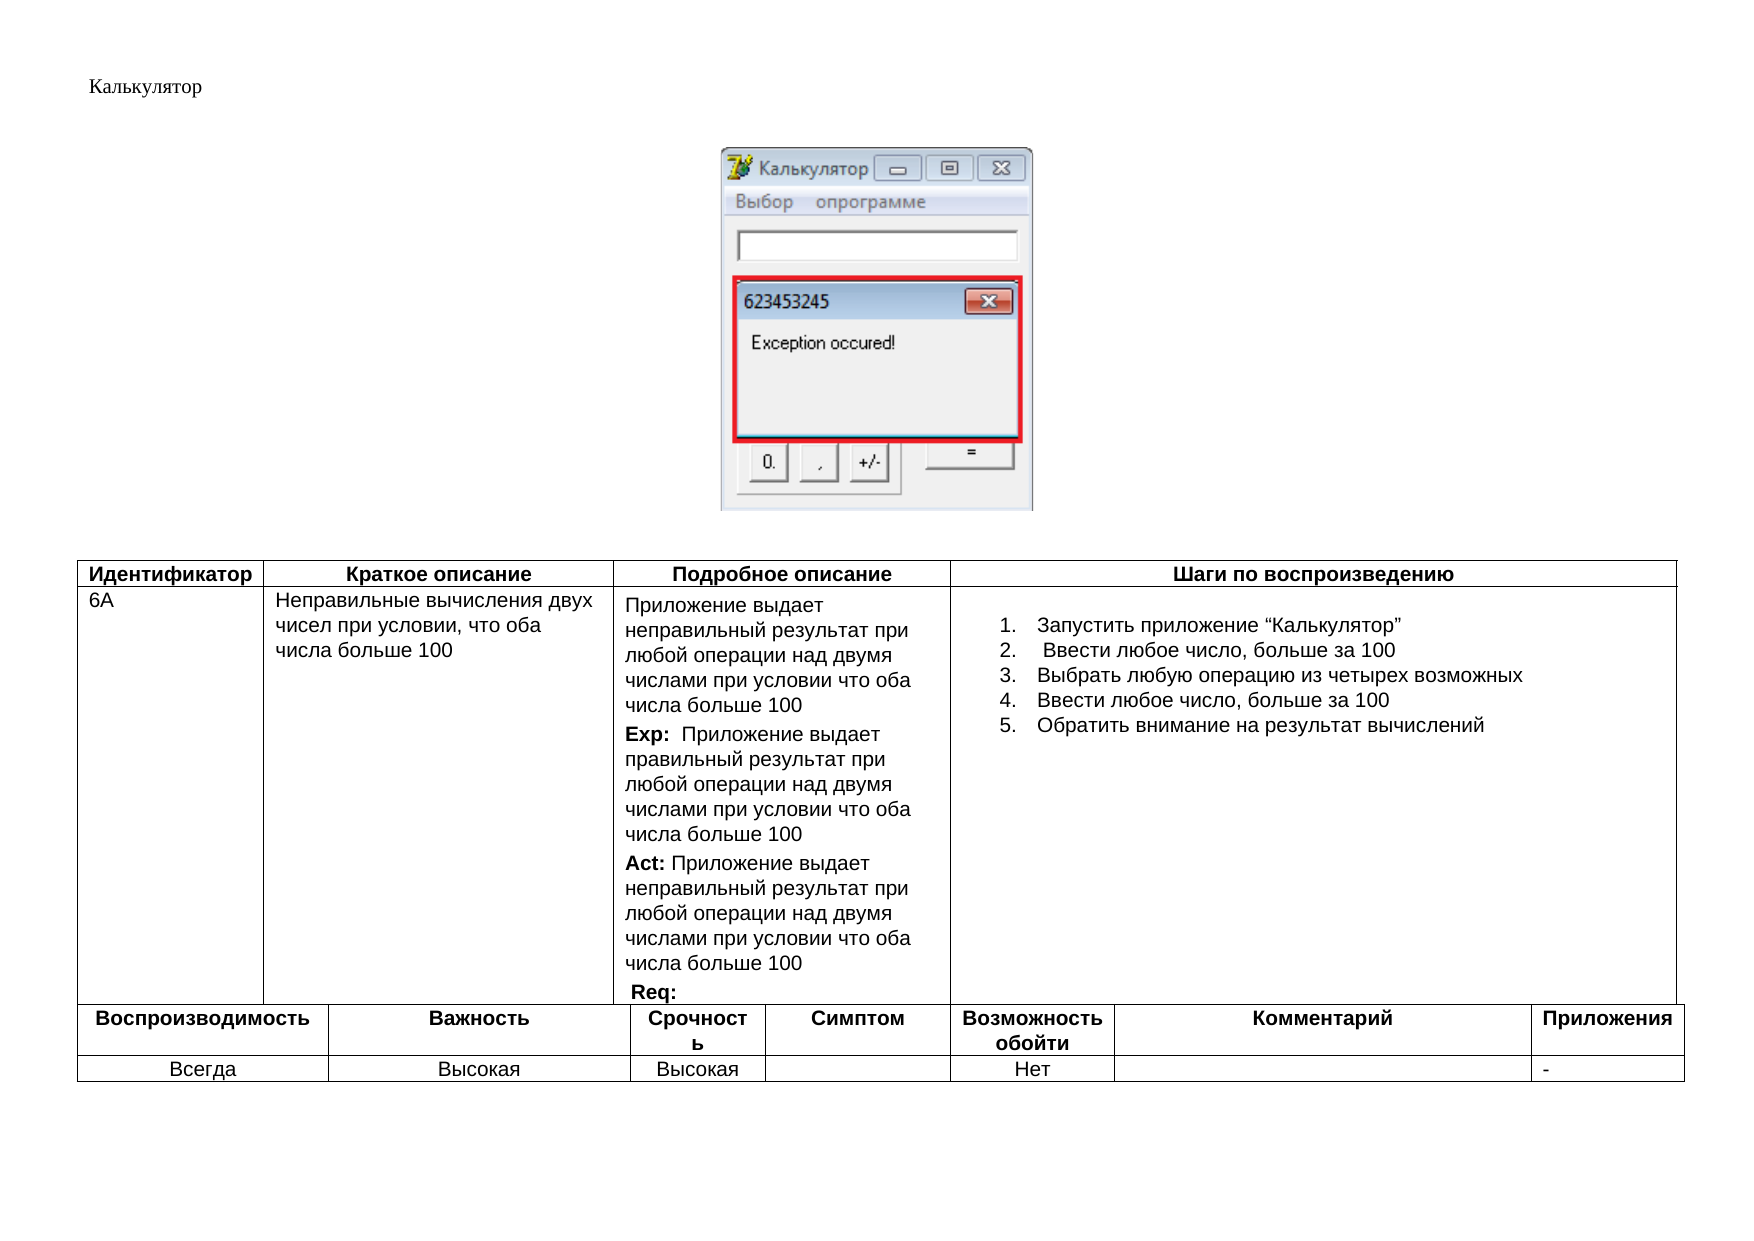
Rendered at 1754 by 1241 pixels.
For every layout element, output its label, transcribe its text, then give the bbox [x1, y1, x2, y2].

table_cell Нет [951, 1056, 1114, 1081]
table_cell Комментарий [1115, 1005, 1531, 1055]
table_cell [1115, 1056, 1531, 1081]
table_cell - [1532, 1056, 1684, 1081]
table_cell Приложения [1532, 1005, 1684, 1055]
table_cell Запустить приложение “Калькулятор” Ввести любое число, больше за 100 Выбрать любую операцию из четырех возможных Ввести любое число, больше за 100 Обратить внимание на результат вычислений [951, 587, 1676, 1004]
table_cell Воспроизводимость [78, 1005, 328, 1055]
table_cell Важность [329, 1005, 630, 1055]
table_cell Срочность [631, 1005, 765, 1055]
table_header Идентификатор [78, 561, 263, 586]
table_cell 6A [78, 587, 263, 1004]
table_cell Неправильные вычисления двух чисел при условии, что оба числа больше 100 [264, 587, 613, 1004]
table_cell Возможность обойти [951, 1005, 1114, 1055]
table_header Краткое описание [264, 561, 613, 586]
table_header Шаги по воспроизведению [951, 561, 1676, 586]
table_header Подробное описание [614, 561, 950, 586]
picture [720, 147, 1034, 511]
table_cell Высокая [631, 1056, 765, 1081]
table_cell Приложение выдает неправильный результат при любой операции над двумя числами при условии что оба числа больше 100 Exp: Приложение выдает правильный результат при любой операции над двумя числами при условии что оба числа больше 100 Act: Приложение выдает неправильный результат при любой операции над двумя числами при условии что оба числа больше 100 Req: [614, 587, 950, 1004]
table_cell Всегда [78, 1056, 328, 1081]
table_cell Высокая [329, 1056, 630, 1081]
table_cell [766, 1056, 950, 1081]
table_cell Симптом [766, 1005, 950, 1055]
